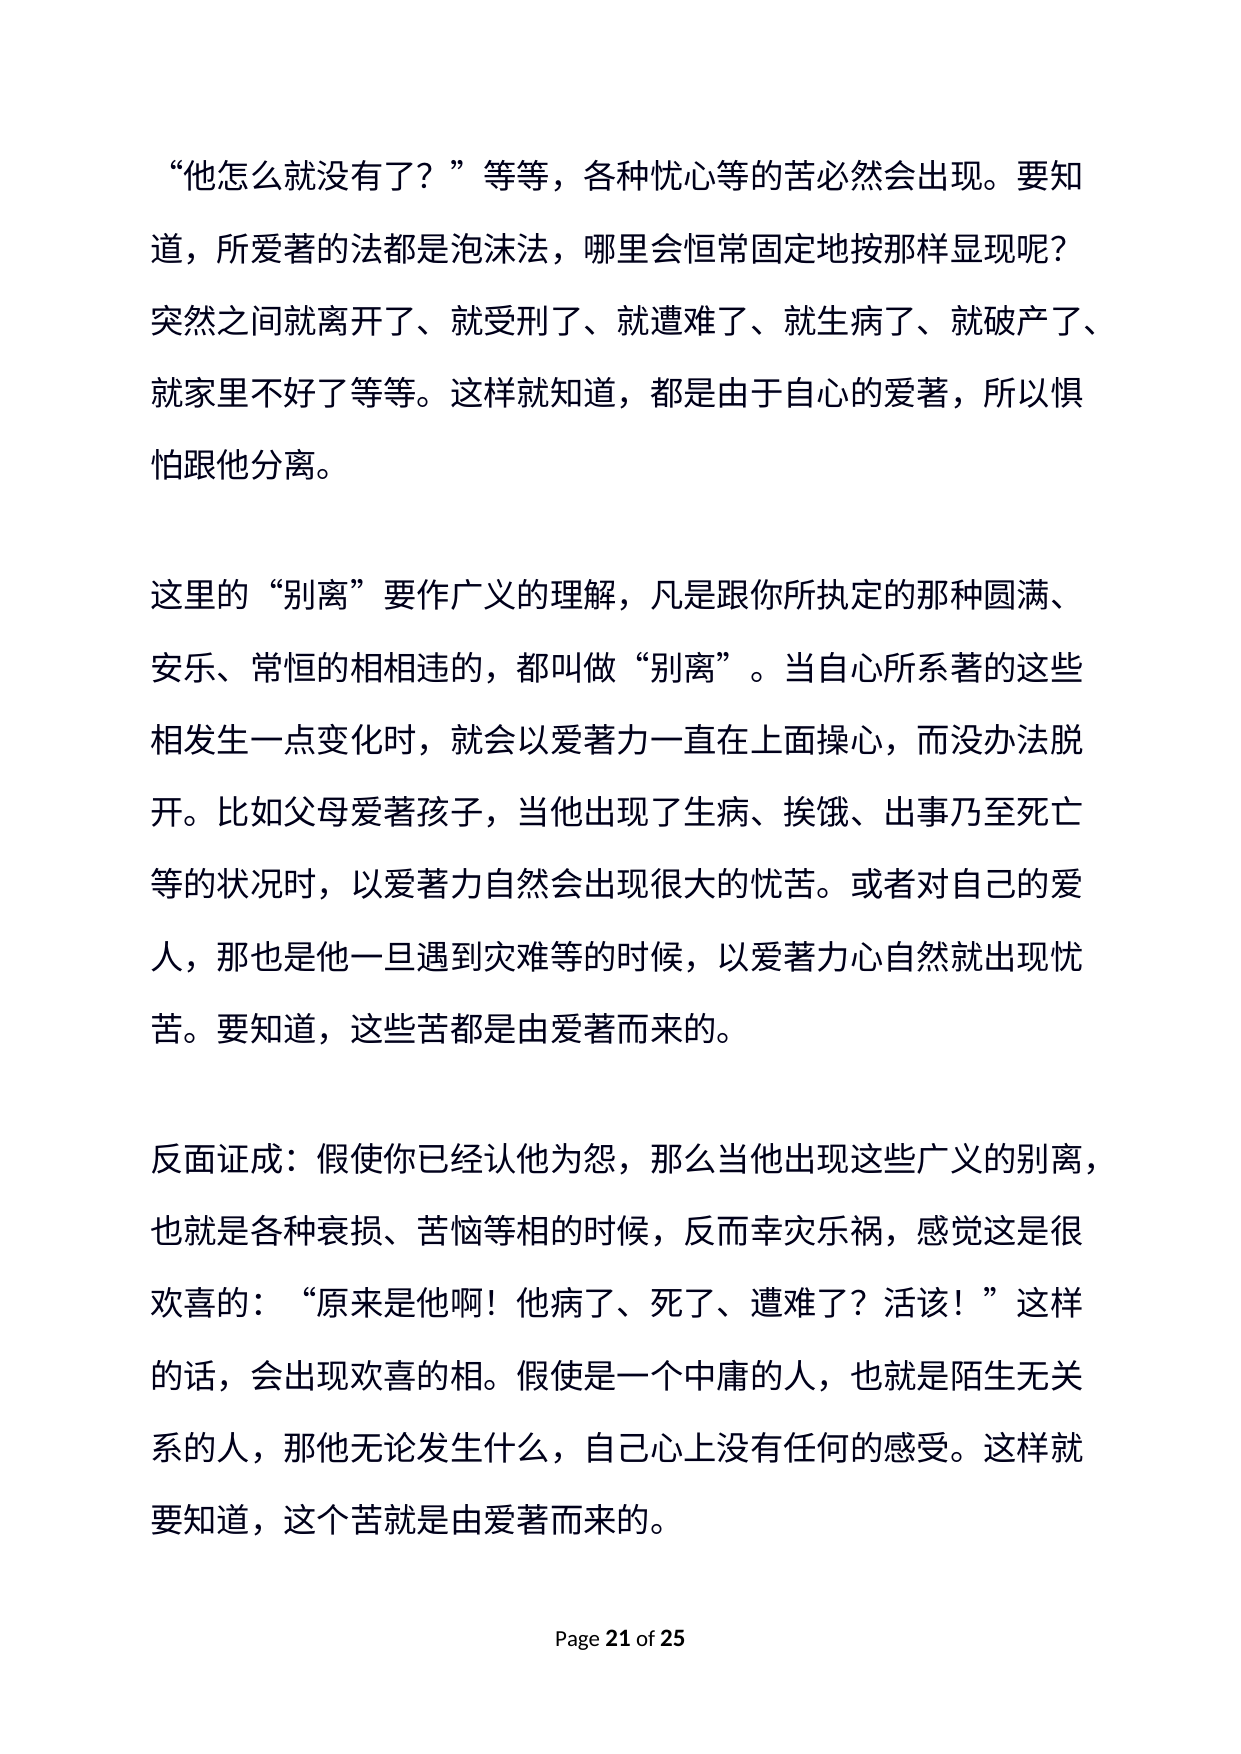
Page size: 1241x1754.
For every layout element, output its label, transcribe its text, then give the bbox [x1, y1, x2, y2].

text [150, 150, 1090, 487]
text 反面证成：假使你已经认他为怨，那么当他出现这些广义的别离，也就是各种衰损、苦恼等相的时候，反而幸灾乐祸，感觉这是很欢喜的：“原来是他啊！他病了、死了、遭难了？活该！”这样的话，会出现欢喜的相。假使是一个中庸的人，也就是陌生无关系的人，那他无论发生什么，自己心上没有任何的感受。这样就要知道，这个苦就是由爱著而来的。 [150, 1132, 1090, 1542]
text 这里的“别离”要作广义的理解，凡是跟你所执定的那种圆满、安乐、常恒的相相违的，都叫做“别离”。当自心所系著的这些相发生一点变化时，就会以爱著力一直在上面操心，而没办法脱开。比如父母爱著孩子，当他出现了生病、挨饿、出事乃至死亡等的状况时，以爱著力自然会出现很大的忧苦。或者对自己的爱人，那也是他一旦遇到灾难等的时候，以爱著力心自然就出现忧苦。要知道，这些苦都是由爱著而来的。 [150, 569, 1090, 1051]
